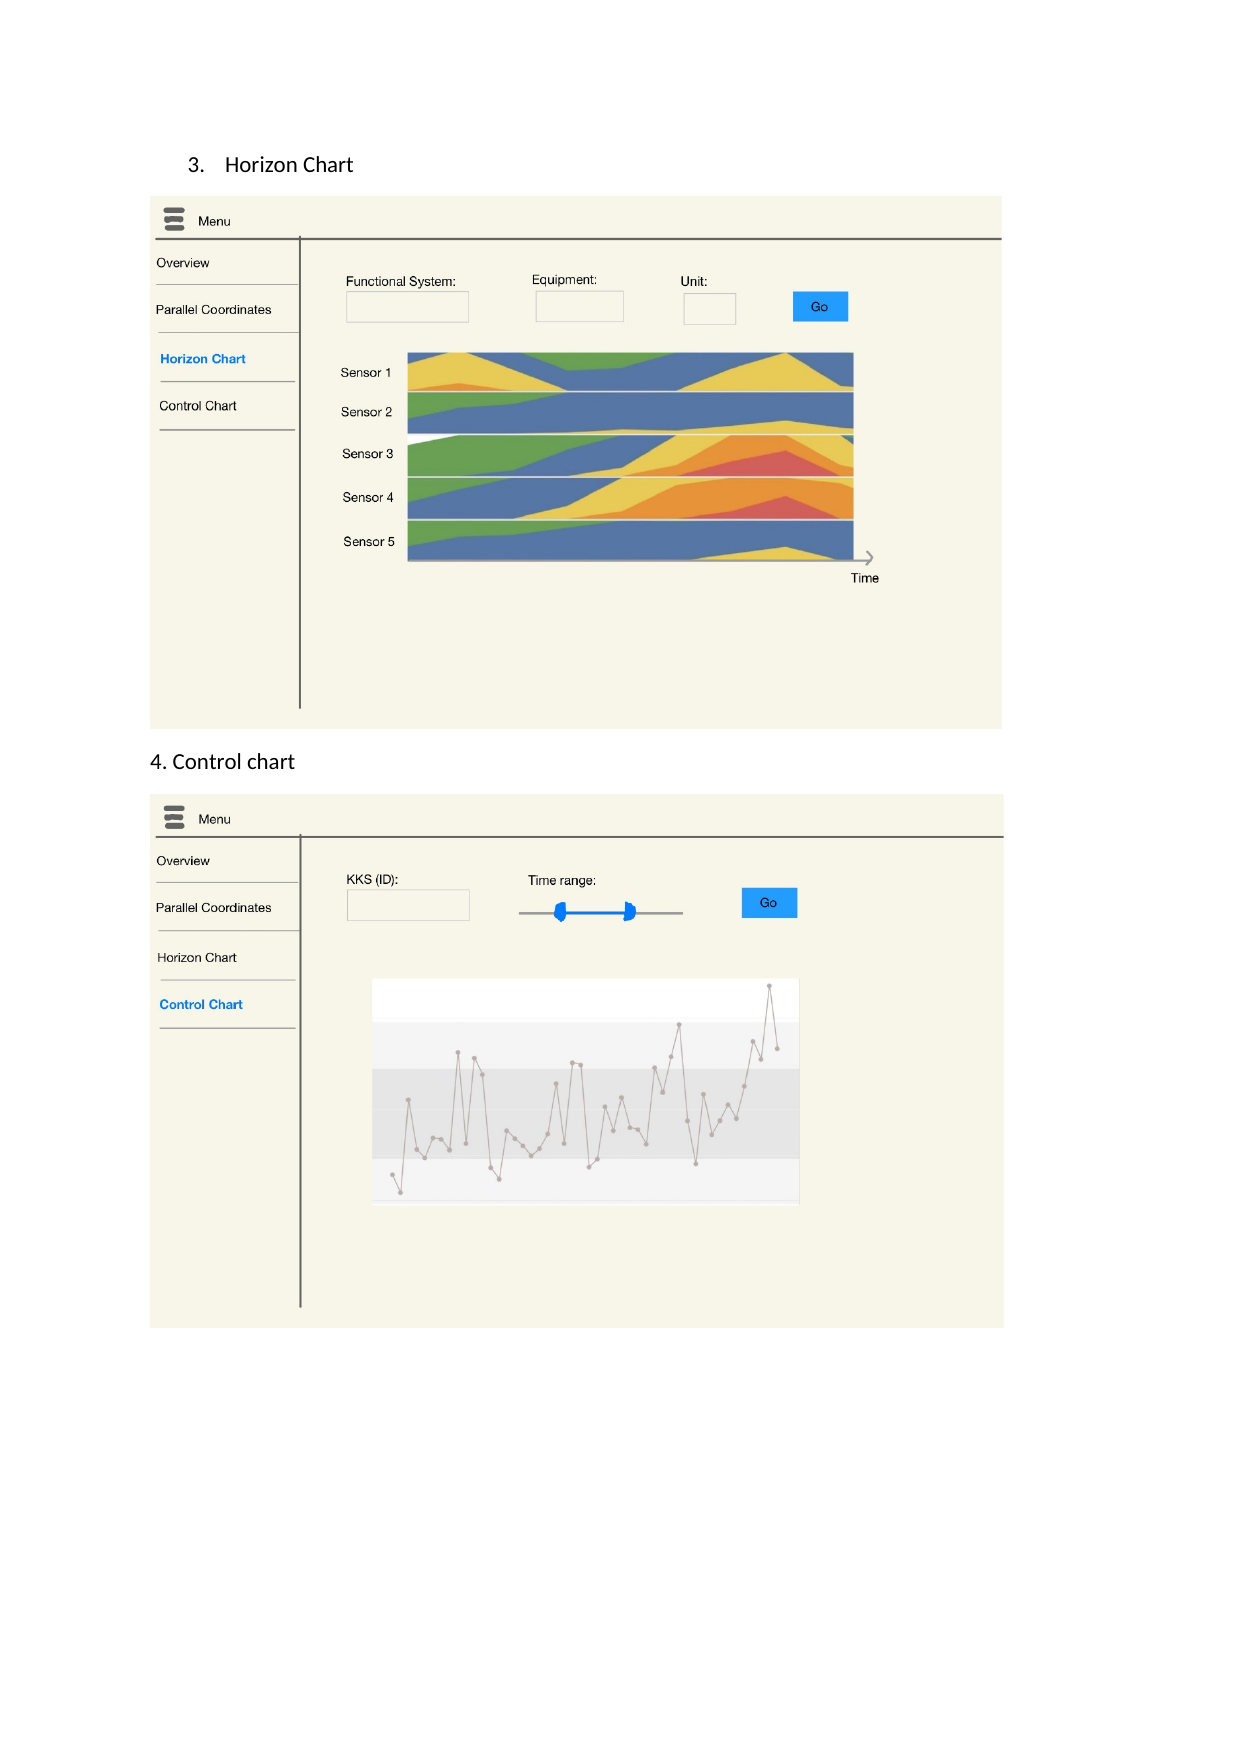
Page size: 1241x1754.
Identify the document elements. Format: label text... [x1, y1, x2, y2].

list Horizon Chart [187, 150, 1090, 178]
picture [150, 196, 1002, 729]
text 4. Control chart [150, 747, 1090, 776]
picture [150, 794, 1004, 1328]
